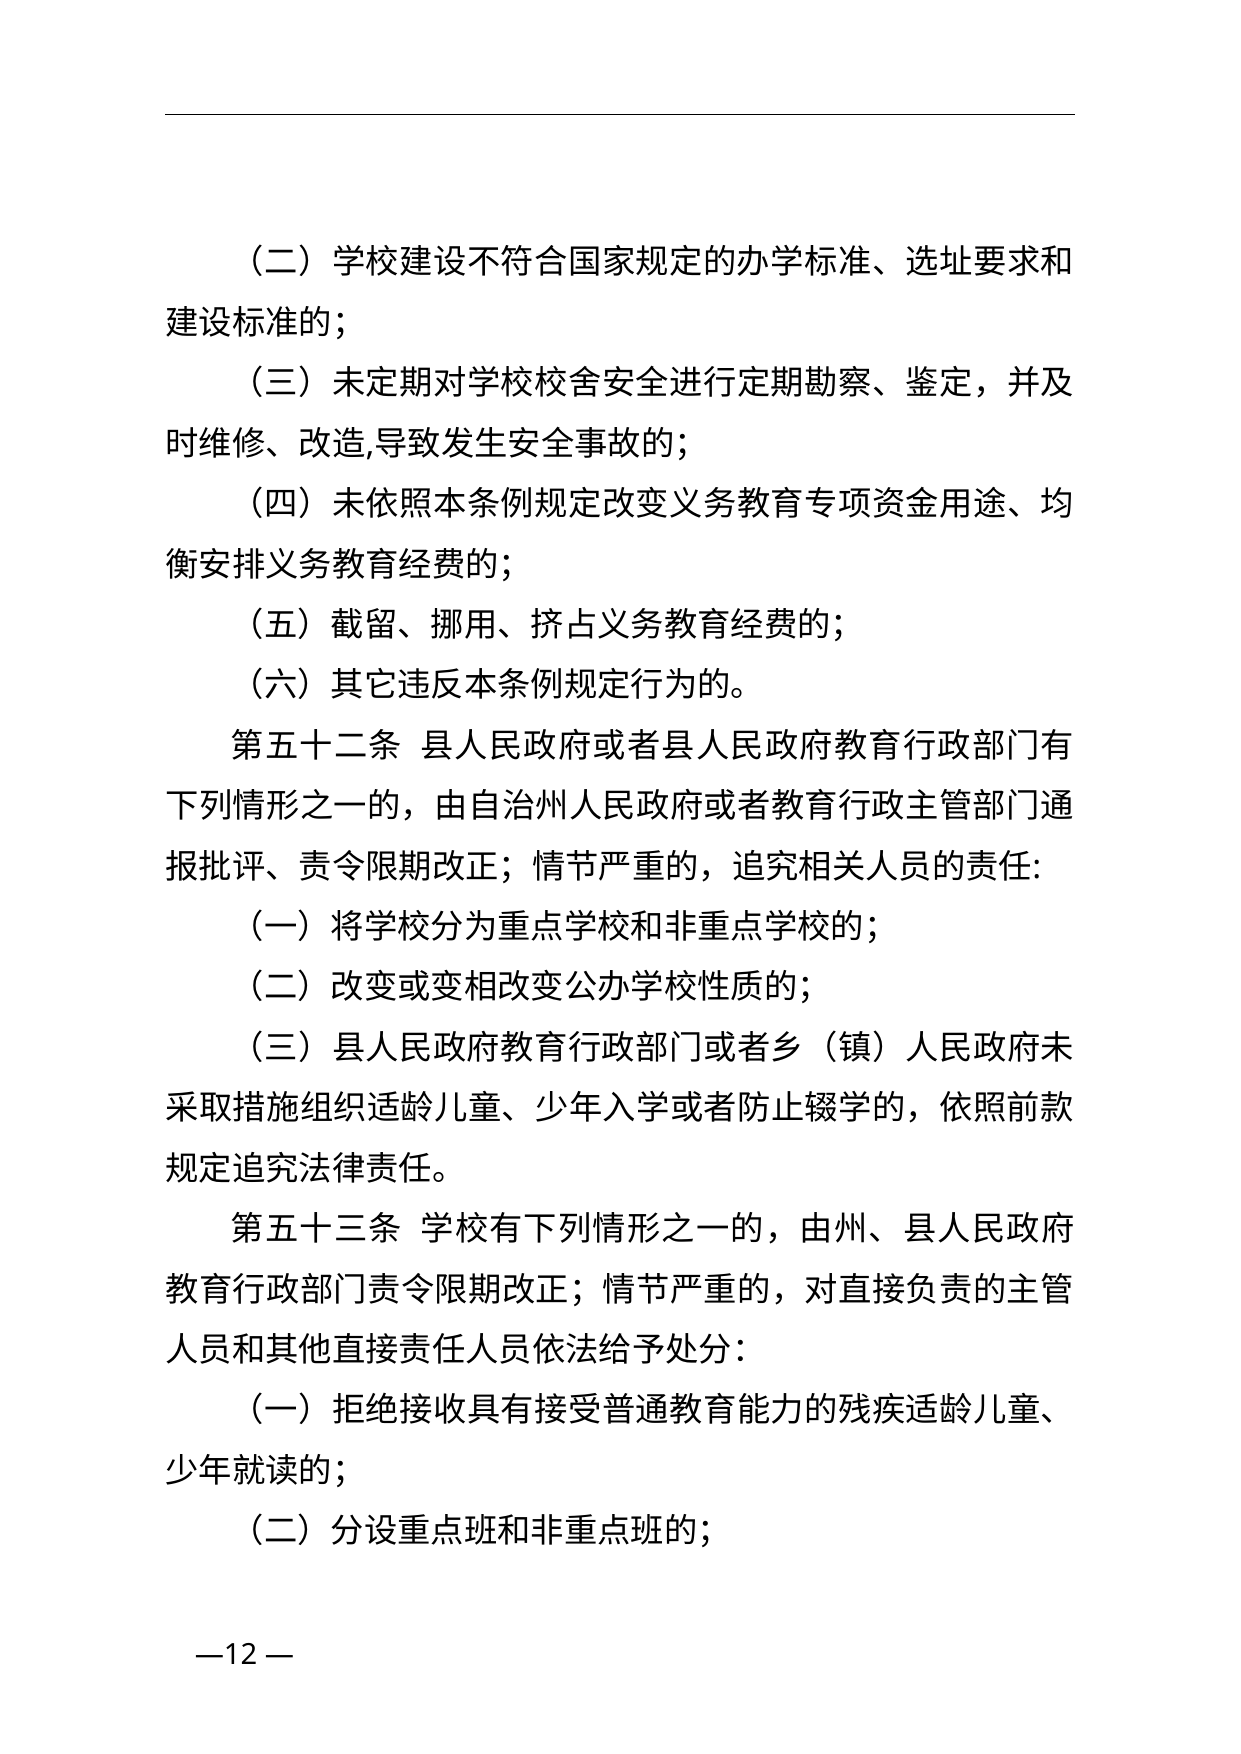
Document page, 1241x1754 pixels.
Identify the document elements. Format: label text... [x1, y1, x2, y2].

text （二）学校建设不符合国家规定的办学标准、选址要求和建设标准的； [165, 226, 1075, 346]
text （四）未依照本条例规定改变义务教育专项资金用途、均衡安排义务教育经费的； [165, 467, 1075, 588]
text （二）改变或变相改变公办学校性质的； [165, 951, 1075, 1011]
text （五）截留、挪用、挤占义务教育经费的； [165, 588, 1075, 648]
text 第五十三条 学校有下列情形之一的，由州、县人民政府教育行政部门责令限期改正；情节严重的，对直接负责的主管人员和其他直接责任人员依法给予处分： [165, 1192, 1075, 1373]
text （一）拒绝接收具有接受普通教育能力的残疾适龄儿童、少年就读的； [165, 1373, 1075, 1494]
text （二）分设重点班和非重点班的； [165, 1494, 1075, 1555]
text （三）县人民政府教育行政部门或者乡（镇）人民政府未采取措施组织适龄儿童、少年入学或者防止辍学的，依照前款规定追究法律责任。 [165, 1011, 1075, 1192]
text （六）其它违反本条例规定行为的。 [165, 648, 1075, 709]
text （一）将学校分为重点学校和非重点学校的； [165, 890, 1075, 951]
text 第五十二条 县人民政府或者县人民政府教育行政部门有下列情形之一的，由自治州人民政府或者教育行政主管部门通报批评、责令限期改正；情节严重的，追究相关人员的责任: [165, 709, 1075, 890]
text （三）未定期对学校校舍安全进行定期勘察、鉴定，并及时维修、改造,导致发生安全事故的； [165, 346, 1075, 467]
